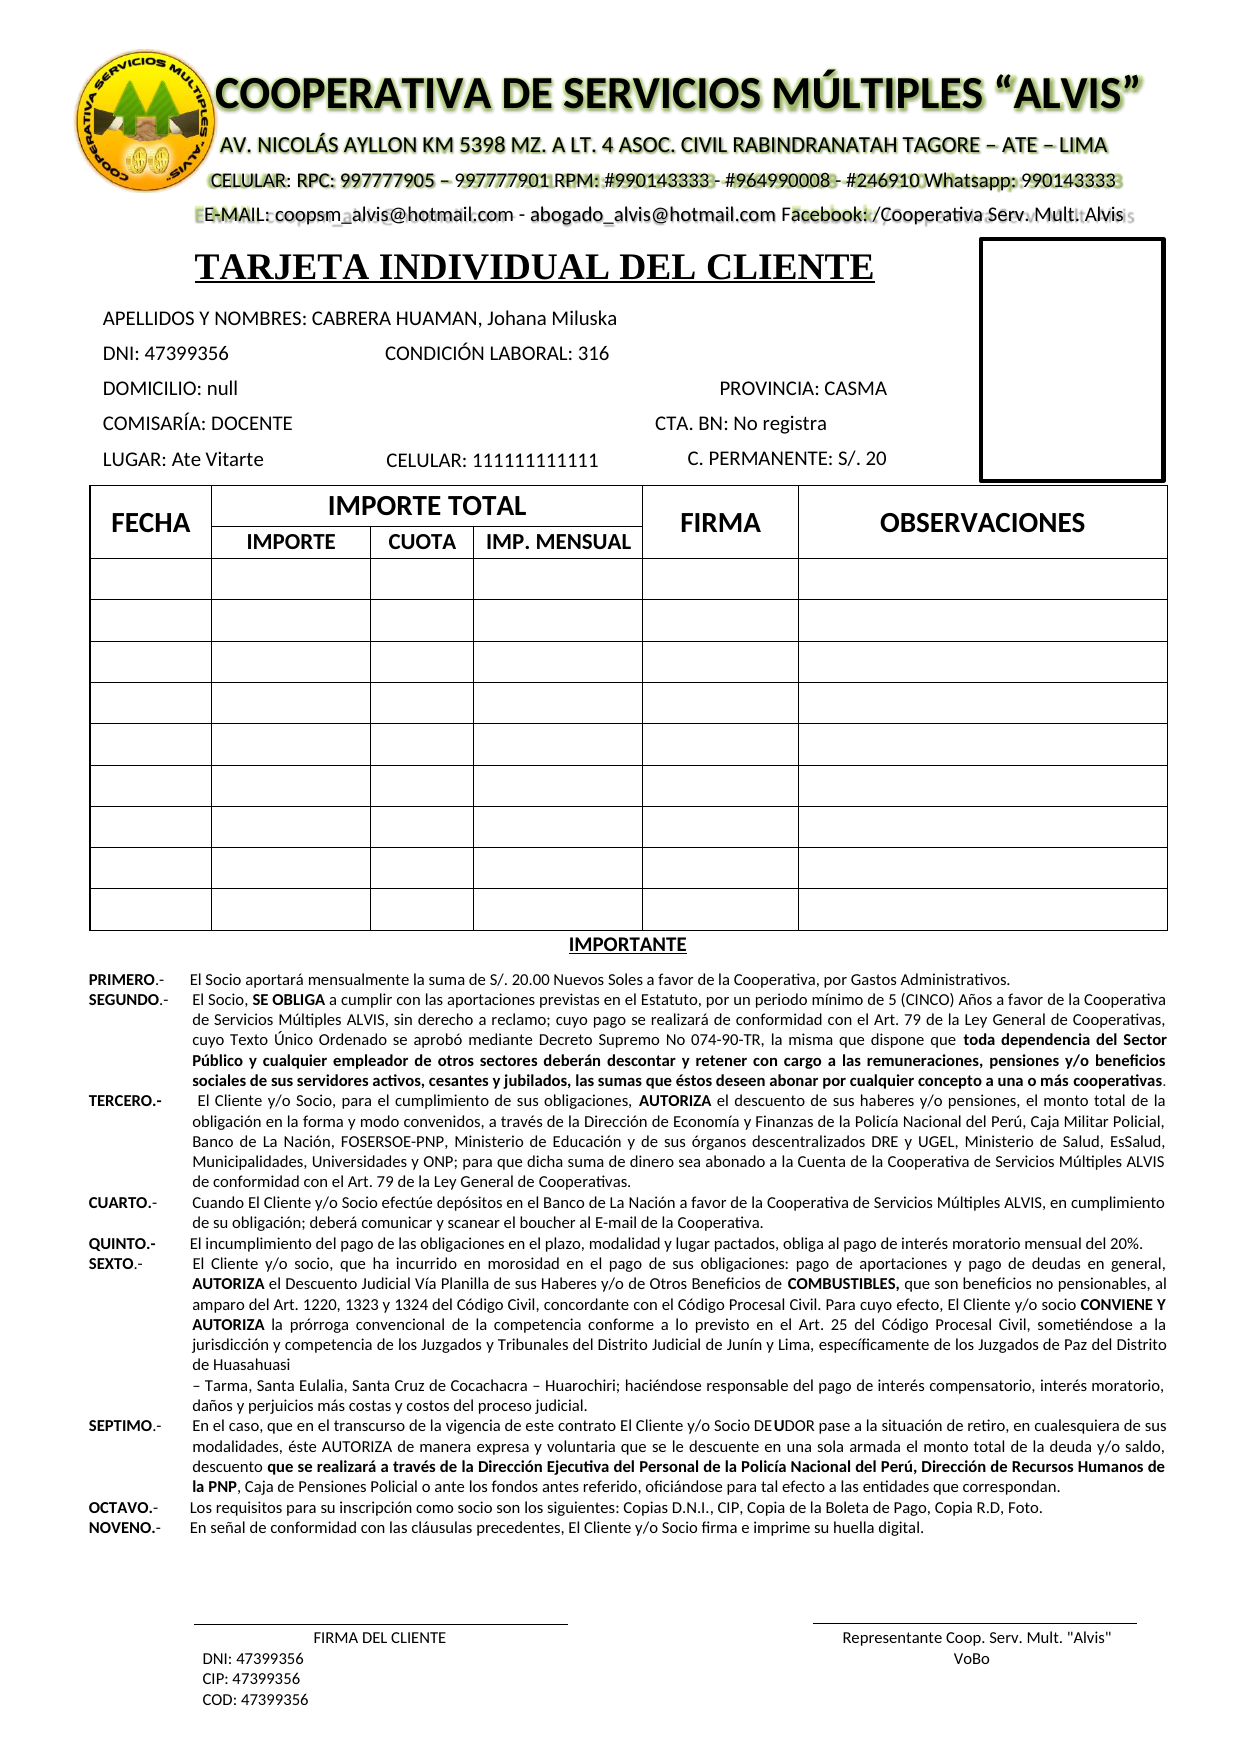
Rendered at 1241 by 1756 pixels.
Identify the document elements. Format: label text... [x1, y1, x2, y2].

table_cell [643, 724, 798, 764]
table_cell [371, 807, 473, 847]
text IMPORTANTE [567, 931, 688, 956]
text CUARTO.- Cuando El Cliente y/o Socio efectúe depósitos en el Banco de La Nación a favor de la Cooperativa de Servicios Múltiples ALVIS, en cumplimiento de su obligación; deberá comunicar y scanear el boucher al E-mail de la Cooperativa. [89, 1192, 1167, 1233]
table_cell [474, 848, 642, 888]
table_cell [91, 724, 211, 764]
table_cell [474, 807, 642, 847]
table_cell [212, 600, 370, 641]
table_cell [643, 889, 798, 930]
table_cell [371, 600, 473, 641]
table_cell [799, 600, 1167, 641]
table_cell [212, 683, 370, 723]
table_cell [212, 642, 370, 682]
text NOVENO.- En señal de conformidad con las cláusulas precedentes, El Cliente y/o Socio firma e imprime su huella digital. [89, 1517, 1188, 1538]
table_cell [371, 683, 473, 723]
text SEXTO.- El Cliente y/o socio, que ha incurrido en morosidad en el pago de sus obligaciones: pago de aportaciones y pago de deudas en general, AUTORIZA el Descuento Judicial Vía Planilla de sus Haberes y/o de Otros Beneficios de COMBUSTIBLES, que son beneficios no pensionables, al amparo del Art. 1220, 1323 y 1324 del Código Civil, concordante con el Código Procesal Civil. Para cuyo efecto, El Cliente y/o socio CONVIENE Y AUTORIZA la prórroga convencional de la competencia conforme a lo previsto en el Art. 25 del Código Procesal Civil, sometiéndose a la jurisdicción y competencia de los Juzgados y Tribunales del Distrito Judicial de Junín y Lima, específicamente de los Juzgados de Paz del Distrito de Huasahuasi [89, 1253, 1167, 1375]
table_cell [799, 807, 1167, 847]
table_header IMPORTE TOTAL [212, 486, 642, 526]
table_cell [643, 683, 798, 723]
text FIRMA DEL CLIENTE [313, 1627, 514, 1648]
table_cell [212, 807, 370, 847]
table_cell [474, 559, 642, 599]
table_cell [212, 724, 370, 764]
table_cell [474, 600, 642, 641]
table_cell [799, 766, 1167, 806]
table_cell [371, 766, 473, 806]
table_cell [91, 600, 211, 641]
table_cell [212, 766, 370, 806]
text COD: 47399356 [202, 1689, 514, 1709]
table_header OBSERVACIONES [799, 486, 1167, 558]
table_header FECHA [91, 486, 211, 558]
table_cell [91, 807, 211, 847]
picture [50, 45, 1176, 246]
table_cell [643, 807, 798, 847]
table_cell [474, 642, 642, 682]
text TERCERO.- El Cliente y/o Socio, para el cumplimiento de sus obligaciones, AUTORIZA el descuento de sus haberes y/o pensiones, el monto total de la obligación en la forma y modo convenidos, a través de la Dirección de Economía y Finanzas de la Policía Nacional del Perú, Caja Militar Policial, Banco de La Nación, FOSERSOE-PNP, Ministerio de Educación y de sus órganos descentralizados DRE y UGEL, Ministerio de Salud, EsSalud, Municipalidades, Universidades y ONP; para que dicha suma de dinero sea abonado a la Cuenta de la Cooperativa de Servicios Múltiples ALVIS de conformidad con el Art. 79 de la Ley General de Cooperativas. [89, 1091, 1167, 1192]
text OCTAVO.- Los requisitos para su inscripción como socio son los siguientes: Copias D.N.I., CIP, Copia de la Boleta de Pago, Copia R.D, Foto. [89, 1497, 1188, 1517]
table_cell [91, 889, 211, 930]
table_cell [91, 559, 211, 599]
table_cell [474, 766, 642, 806]
table_cell [212, 559, 370, 599]
table_cell [371, 848, 473, 888]
table_cell [799, 889, 1167, 930]
table_cell [643, 600, 798, 641]
table_cell CUOTA [371, 527, 473, 558]
table_cell [643, 766, 798, 806]
text SEGUNDO.- El Socio, SE OBLIGA a cumplir con las aportaciones previstas en el Estatuto, por un periodo mínimo de 5 (CINCO) Años a favor de la Cooperativa de Servicios Múltiples ALVIS, sin derecho a reclamo; cuyo pago se realizará de conformidad con el Art. 79 de la Ley General de Cooperativas, cuyo Texto Único Ordenado se aprobó mediante Decreto Supremo No 074-90-TR, la misma que dispone que toda dependencia del Sector Público y cualquier empleador de otros sectores deberán descontar y retener con cargo a las remuneraciones, pensiones y/o beneficios sociales de sus servidores activos, cesantes y jubilados, las sumas que éstos deseen abonar por cualquier concepto a una o más cooperativas. [89, 989, 1167, 1091]
text SEPTIMO.- En el caso, que en el transcurso de la vigencia de este contrato El Cliente y/o Socio DEUDOR pase a la situación de retiro, en cualesquiera de sus modalidades, éste AUTORIZA de manera expresa y voluntaria que se le descuente en una sola armada el monto total de la deuda y/o saldo, descuento que se realizará a través de la Dirección Ejecutiva del Personal de la Policía Nacional del Perú, Dirección de Recursos Humanos de la PNP, Caja de Pensiones Policial o ante los fondos antes referido, oficiándose para tal efecto a las entidades que correspondan. [89, 1416, 1167, 1497]
text DNI: 47399356 [202, 1648, 514, 1668]
table_cell [371, 559, 473, 599]
table_cell [91, 683, 211, 723]
table_cell [799, 724, 1167, 764]
table_cell [799, 848, 1167, 888]
table_cell [474, 683, 642, 723]
text QUINTO.- El incumplimiento del pago de las obligaciones en el plazo, modalidad y lugar pactados, obliga al pago de interés moratorio mensual del 20%. [89, 1233, 1188, 1253]
table_cell [799, 642, 1167, 682]
table_cell [799, 559, 1167, 599]
table_cell IMPORTE [212, 527, 370, 558]
table_cell [371, 642, 473, 682]
table_cell [474, 724, 642, 764]
text CIP: 47399356 [202, 1668, 514, 1689]
table_cell [799, 683, 1167, 723]
table_cell [371, 724, 473, 764]
table_cell [212, 889, 370, 930]
text – Tarma, Santa Eulalia, Santa Cruz de Cocachacra – Huarochiri; haciéndose responsable del pago de interés compensatorio, interés moratorio, daños y perjuicios más costas y costos del proceso judicial. [192, 1375, 1167, 1416]
table_cell [643, 642, 798, 682]
table_cell [91, 642, 211, 682]
table_header FIRMA [643, 486, 798, 558]
table_cell [91, 766, 211, 806]
table_cell [474, 889, 642, 930]
table_cell [212, 848, 370, 888]
text PRIMERO.- El Socio aportará mensualmente la suma de S/. 20.00 Nuevos Soles a favor de la Cooperativa, por Gastos Administrativos. [89, 969, 1188, 989]
table_cell [371, 889, 473, 930]
text Representante Coop. Serv. Mult. "Alvis" VoBo [842, 1628, 1113, 1668]
table_cell [643, 848, 798, 888]
table_cell [91, 848, 211, 888]
table_cell IMP. MENSUAL [474, 527, 642, 558]
table_cell [643, 559, 798, 599]
